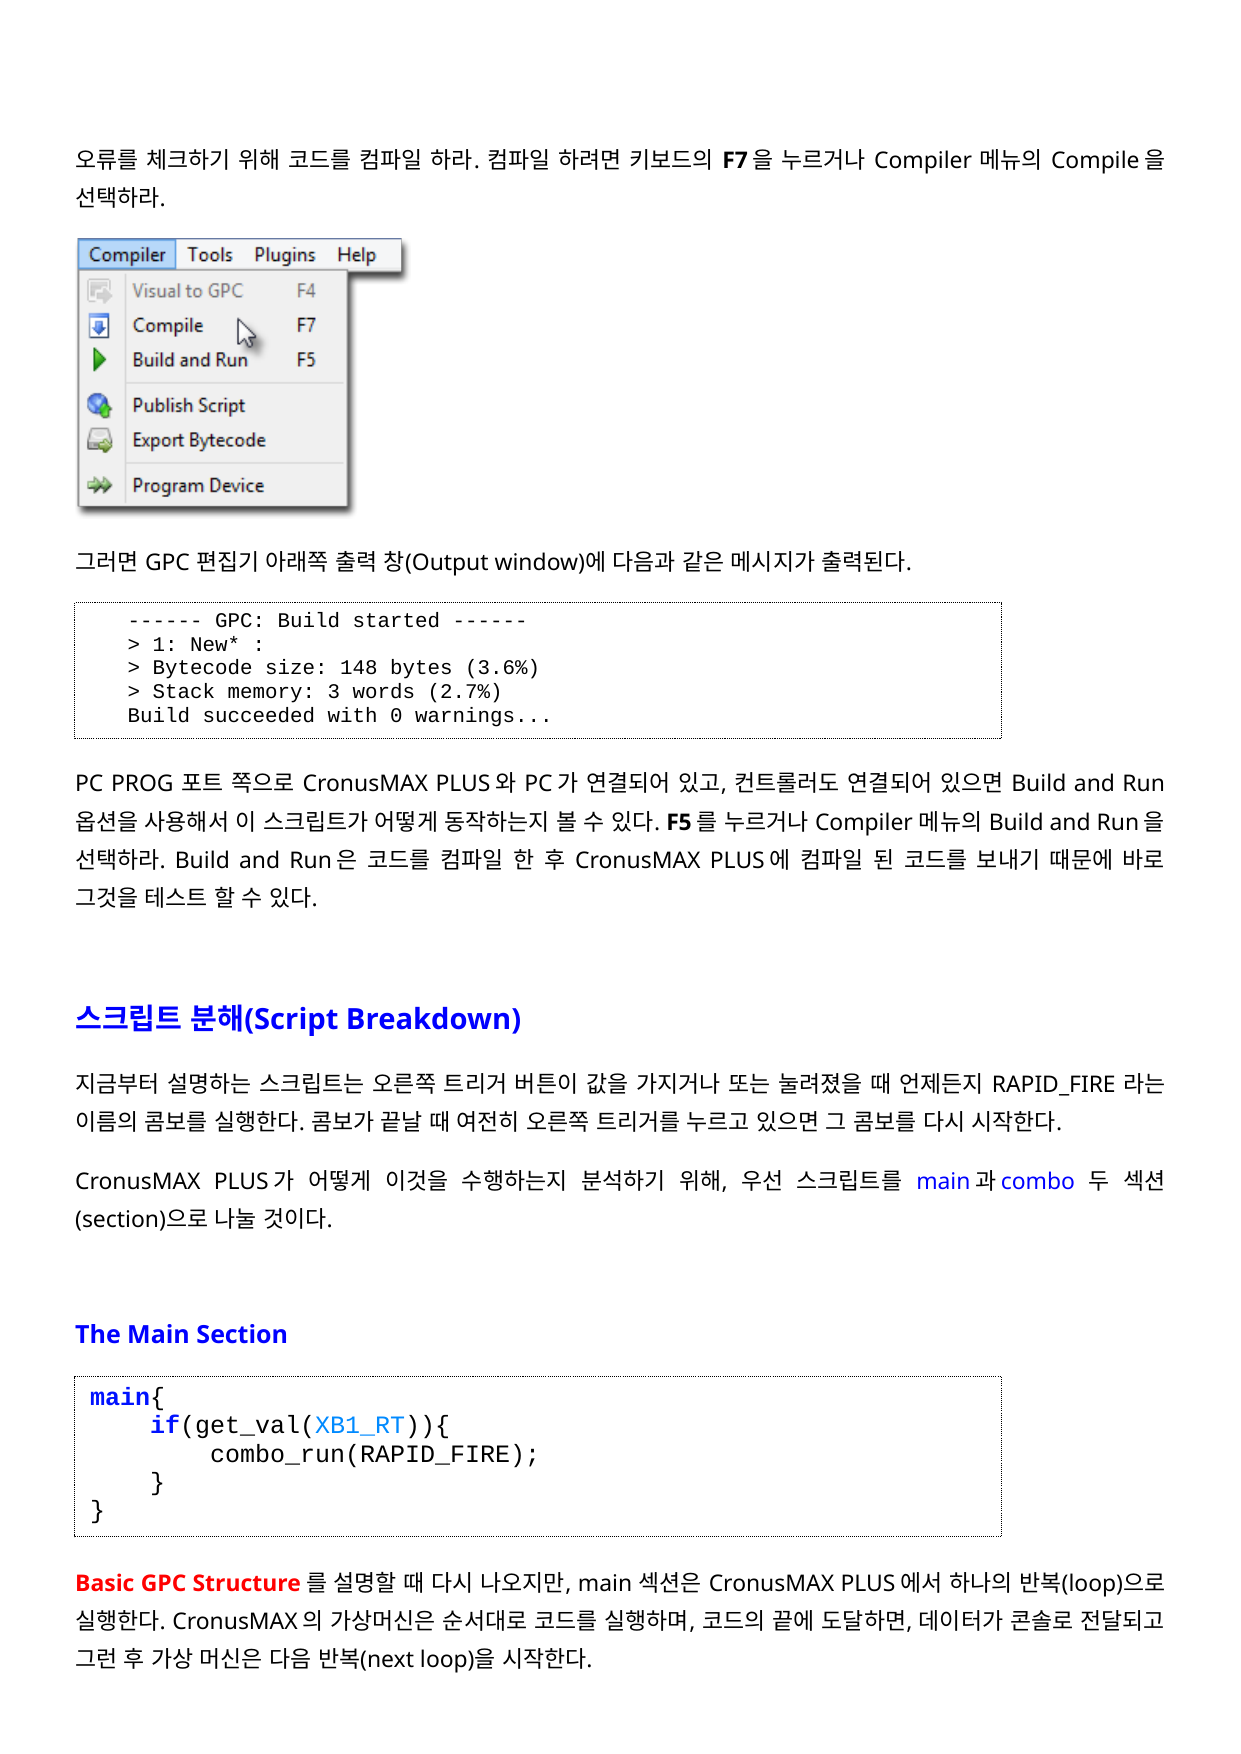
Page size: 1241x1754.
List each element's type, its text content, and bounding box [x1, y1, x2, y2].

text The Main Section [75, 1317, 1165, 1351]
text 스크립트 분해(Script Breakdown) [75, 996, 1165, 1038]
text PC PROG 포트 쪽으로 CronusMAX PLUS와 PC가 연결되어 있고, 컨트롤러도 연결되어 있으면 Build and Run 옵션을 사용해서 이 스크립트가 어떻게 동작하는지 볼 수 있다. F5를 누르거나 Compiler 메뉴의 Build and Run을 선택하라. Build and Run은 코드를 컴파일 한 후 CronusMAX PLUS에 컴파일 된 코드를 보내기 때문에 바로 그것을 테스트 할 수 있다. [75, 765, 1165, 913]
picture [75, 238, 411, 519]
text Basic GPC Structure를 설명할 때 다시 나오지만, main 섹션은 CronusMAX PLUS에서 하나의 반복(loop)으로 실행한다. CronusMAX의 가상머신은 순서대로 코드를 실행하며, 코드의 끝에 도달하면, 데이터가 콘솔로 전달되고 그런 후 가상 머신은 다음 반복(next loop)을 시작한다. [75, 1564, 1165, 1674]
text 지금부터 설명하는 스크립트는 오른쪽 트리거 버튼이 값을 가지거나 또는 눌려졌을 때 언제든지 RAPID_FIRE 라는 이름의 콤보를 실행한다. 콤보가 끝날 때 여전히 오른쪽 트리거를 누르고 있으면 그 콤보를 다시 시작한다. [75, 1065, 1165, 1137]
text CronusMAX PLUS가 어떻게 이것을 수행하는지 분석하기 위해, 우선 스크립트를 main과combo 두 섹션(section)으로 나눌 것이다. [75, 1163, 1165, 1234]
text 그러면 GPC 편집기 아래쪽 출력 창(Output window)에 다음과 같은 메시지가 출력된다. [75, 543, 1165, 577]
text 오류를 체크하기 위해 코드를 컴파일 하라. 컴파일 하려면 키보드의 F7을 누르거나 Compiler 메뉴의 Compile을 선택하라. [75, 141, 1165, 213]
